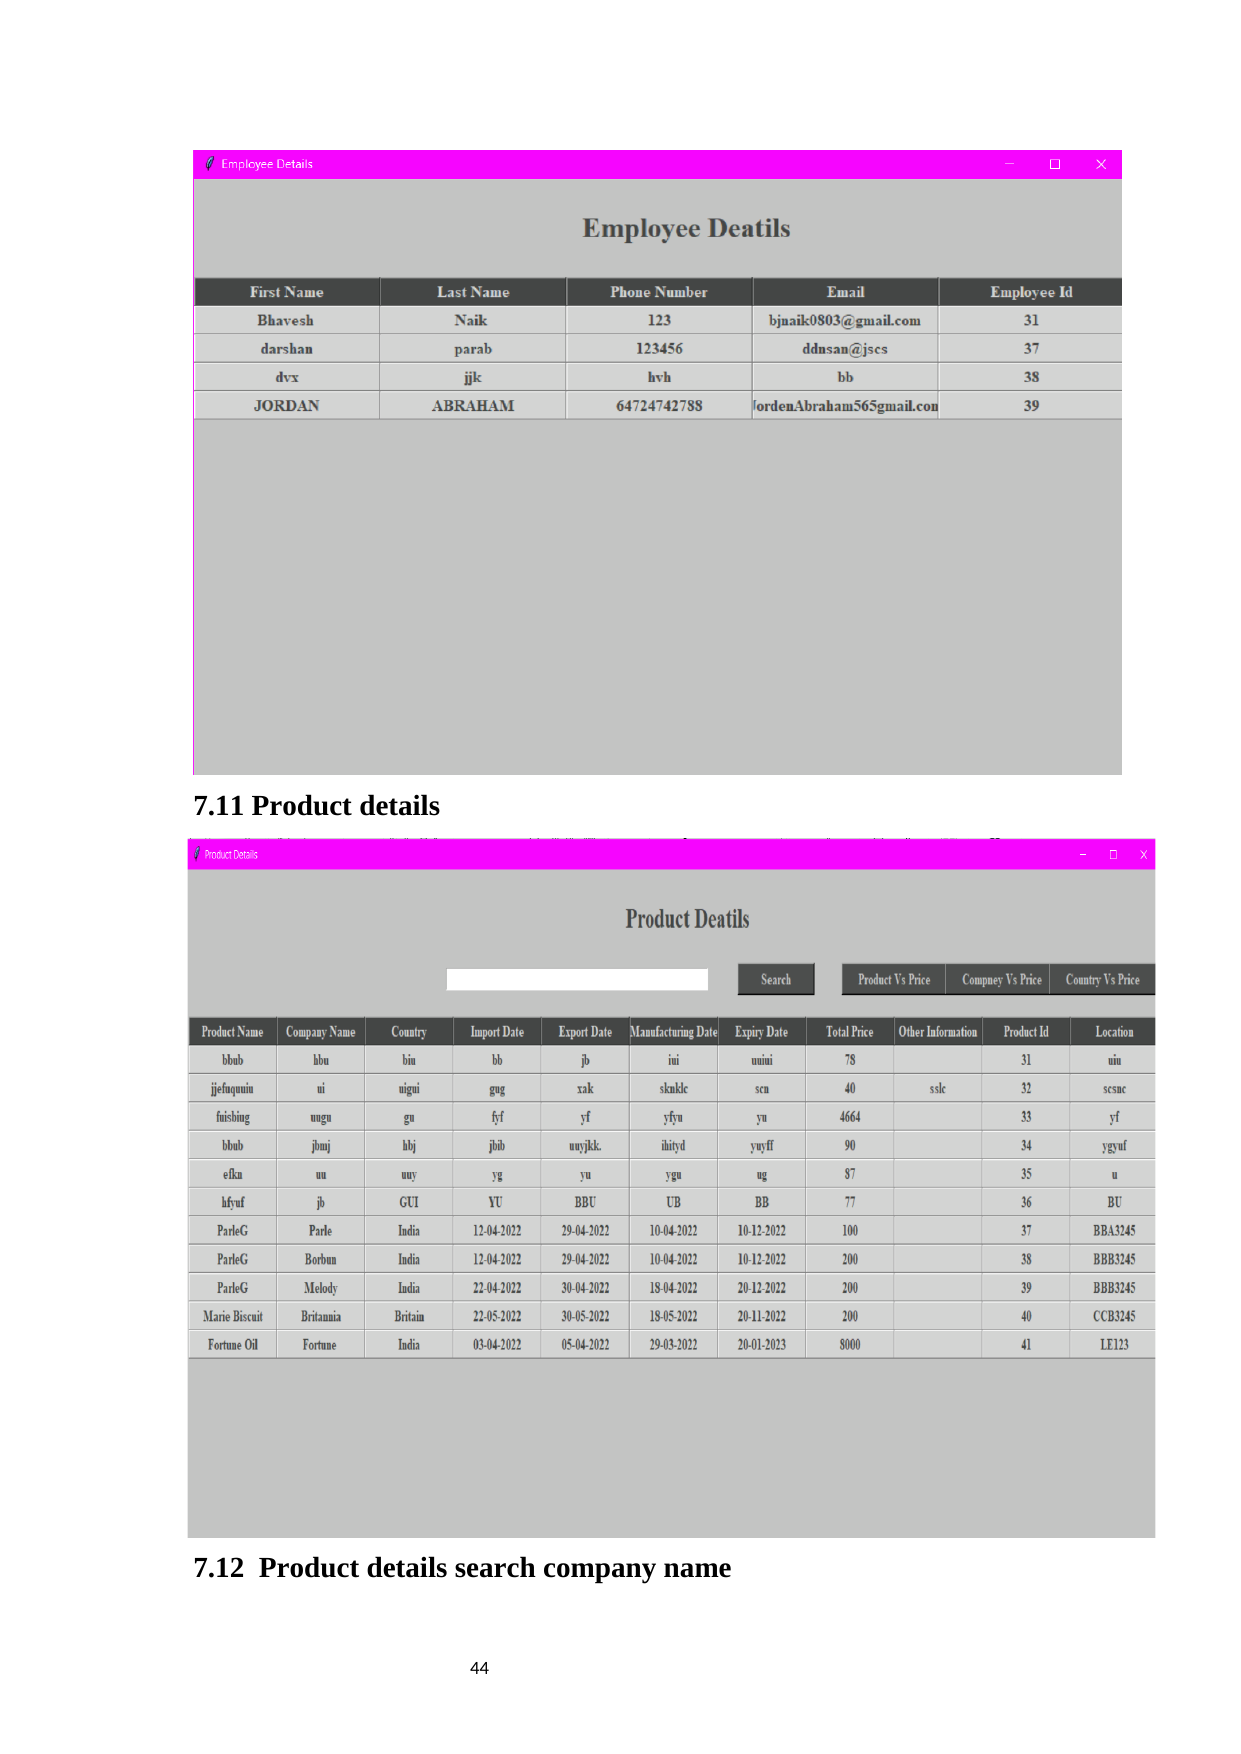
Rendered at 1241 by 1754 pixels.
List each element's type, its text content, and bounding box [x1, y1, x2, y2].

list 7.11 Product details [193, 788, 1053, 821]
list 7.12 Product details search company name [193, 1551, 1053, 1584]
picture [187, 838, 1156, 1538]
picture [193, 150, 1122, 775]
